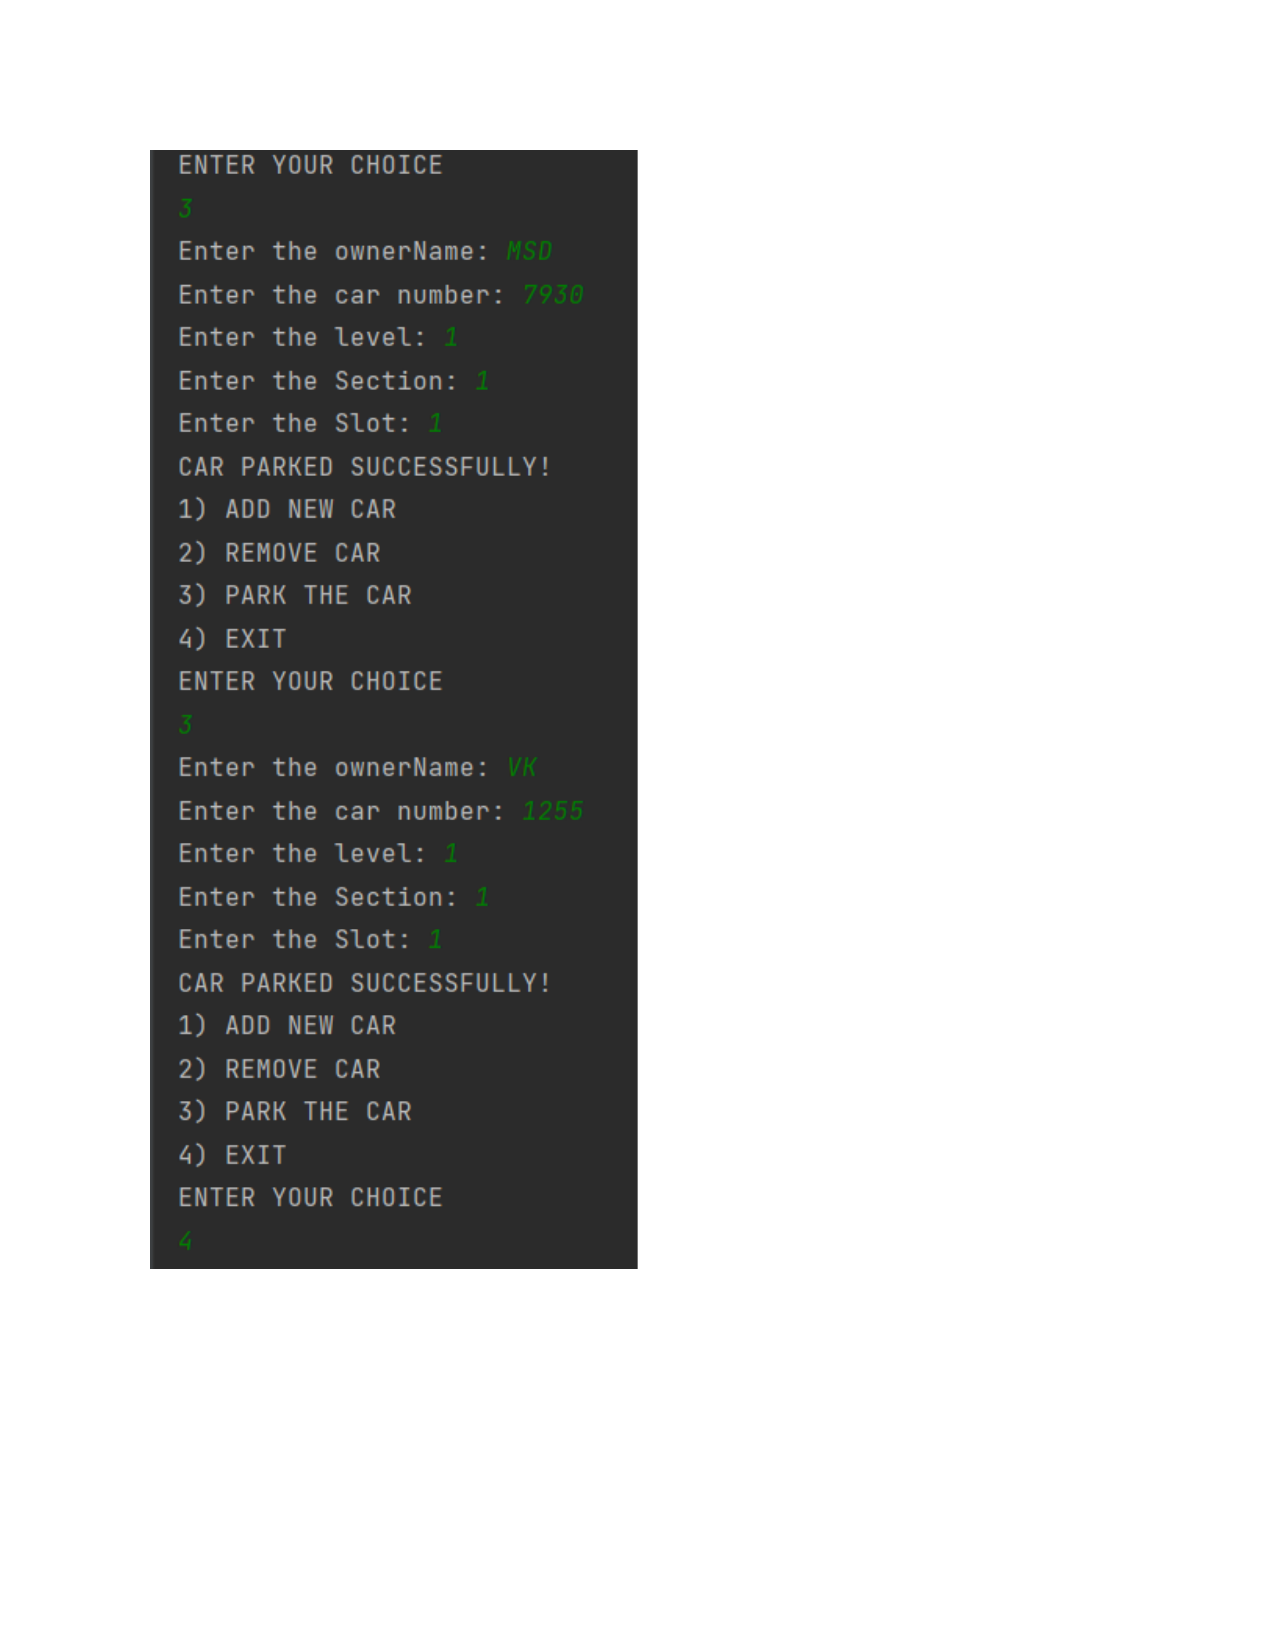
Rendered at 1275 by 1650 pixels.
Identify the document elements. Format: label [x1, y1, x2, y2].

picture [150, 150, 638, 1269]
